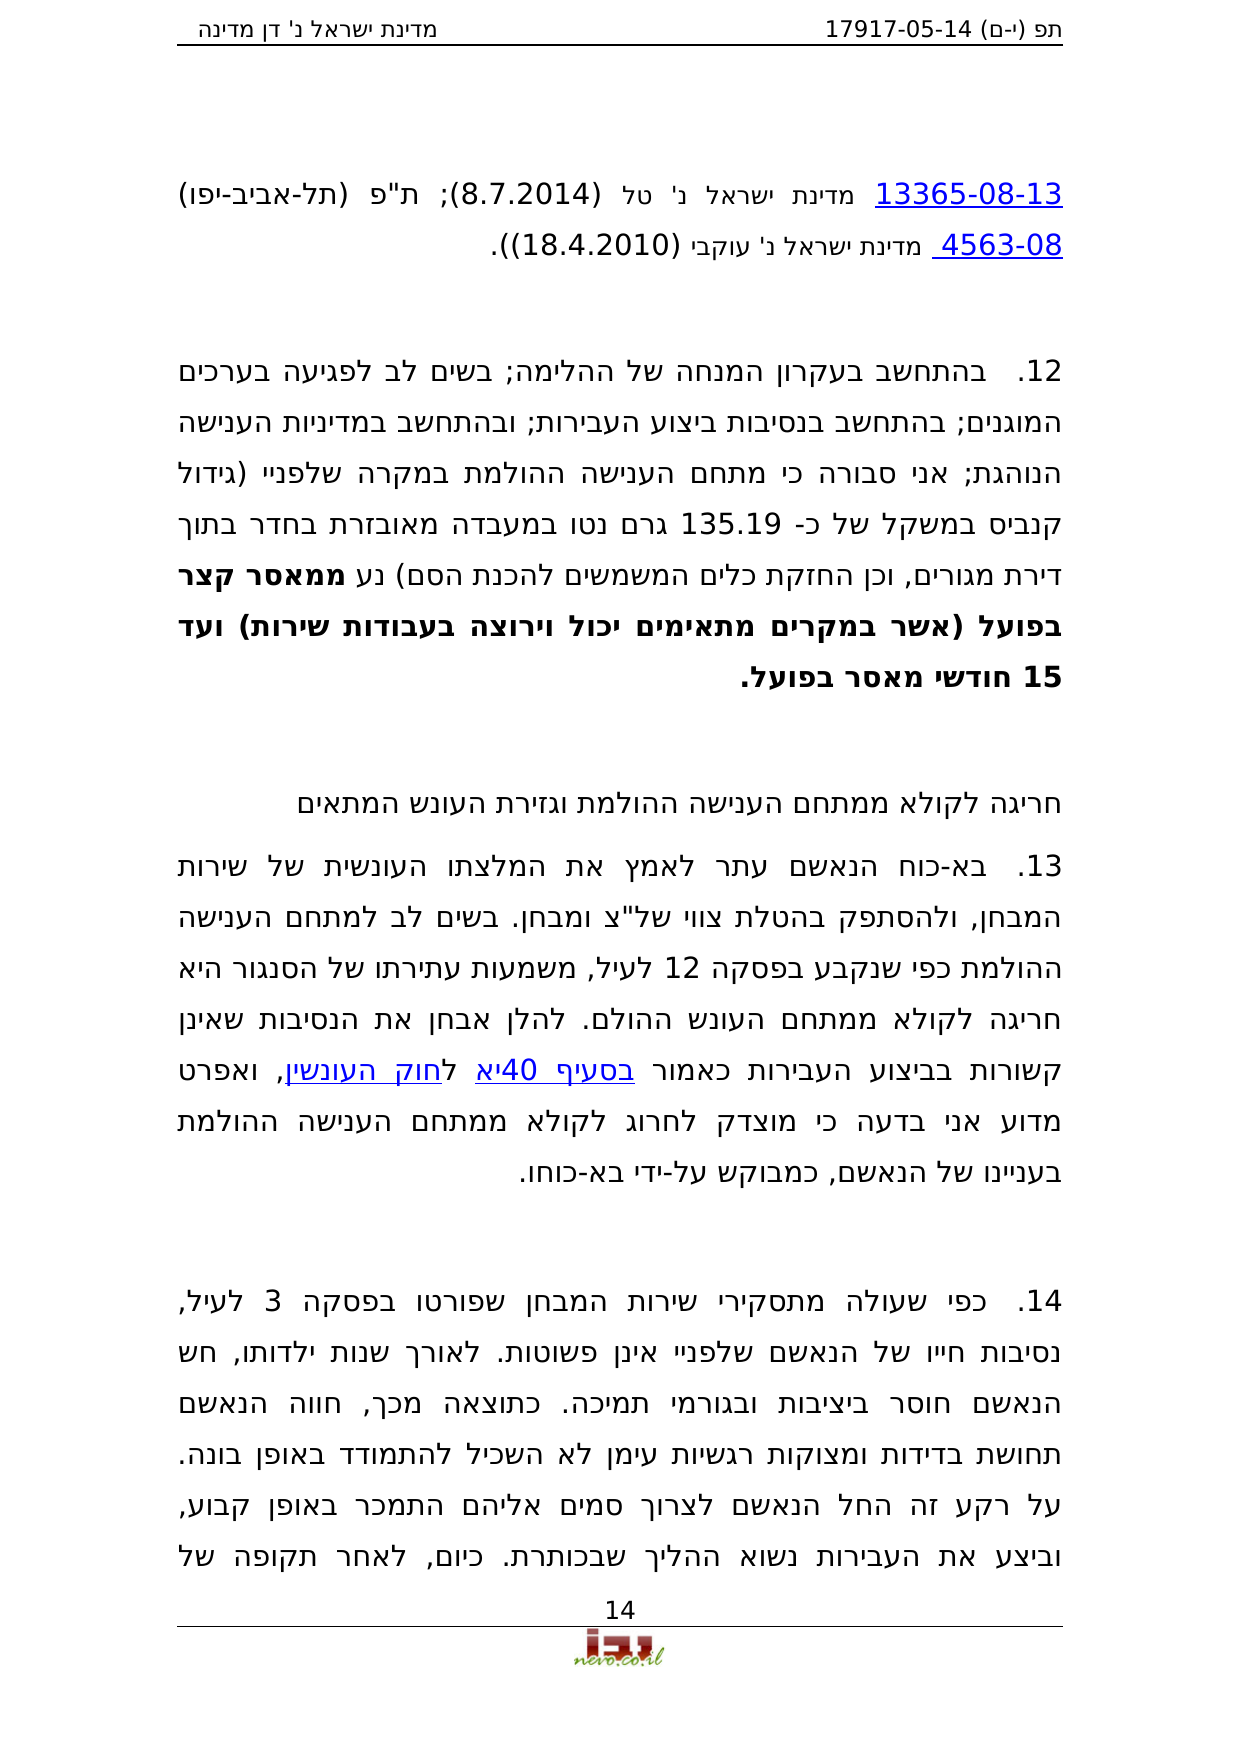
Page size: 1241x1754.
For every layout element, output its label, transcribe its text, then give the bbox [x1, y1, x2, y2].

text חריגה לקולא ממתחם הענישה ההולמת וגזירת העונש המתאים [177, 786, 1063, 820]
text 13. בא-כוח הנאשם עתר לאמץ את המלצתו העונשית של שירות המבחן, ולהסתפק בהטלת צווי של"צ ומבחן. בשים לב למתחם הענישה ההולמת כפי שנקבע בפסקה 12 לעיל, משמעות עתירתו של הסנגור היא חריגה לקולא ממתחם העונש ההולם. להלן אבחן את הנסיבות שאינן קשורות בביצוע העבירות כאמור בסעיף 40יא לחוק העונשין, ואפרט מדוע אני בדעה כי מוצדק לחרוג לקולא ממתחם הענישה ההולמת בעניינו של הנאשם, כמבוקש על-ידי בא-כוחו. [177, 850, 1063, 1189]
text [177, 1285, 1063, 1573]
picture [574, 1628, 666, 1667]
text 12. בהתחשב בעקרון המנחה של ההלימה; בשים לב לפגיעה בערכים המוגנים; בהתחשב בנסיבות ביצוע העבירות; ובהתחשב במדיניות הענישה הנוהגת; אני סבורה כי מתחם הענישה ההולמת במקרה שלפניי (גידול קנביס במשקל של כ- נטו במעבדה מאובזרת בחדר בתוך דירת מגורים, וכן החזקת כלים המשמשים להכנת הסם) נע ממאסר קצר בפועל (אשר במקרים מתאימים יכול וירוצה בעבודות שירות) ועד 15 חודשי מאסר בפועל. [177, 354, 1063, 694]
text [177, 177, 1063, 262]
